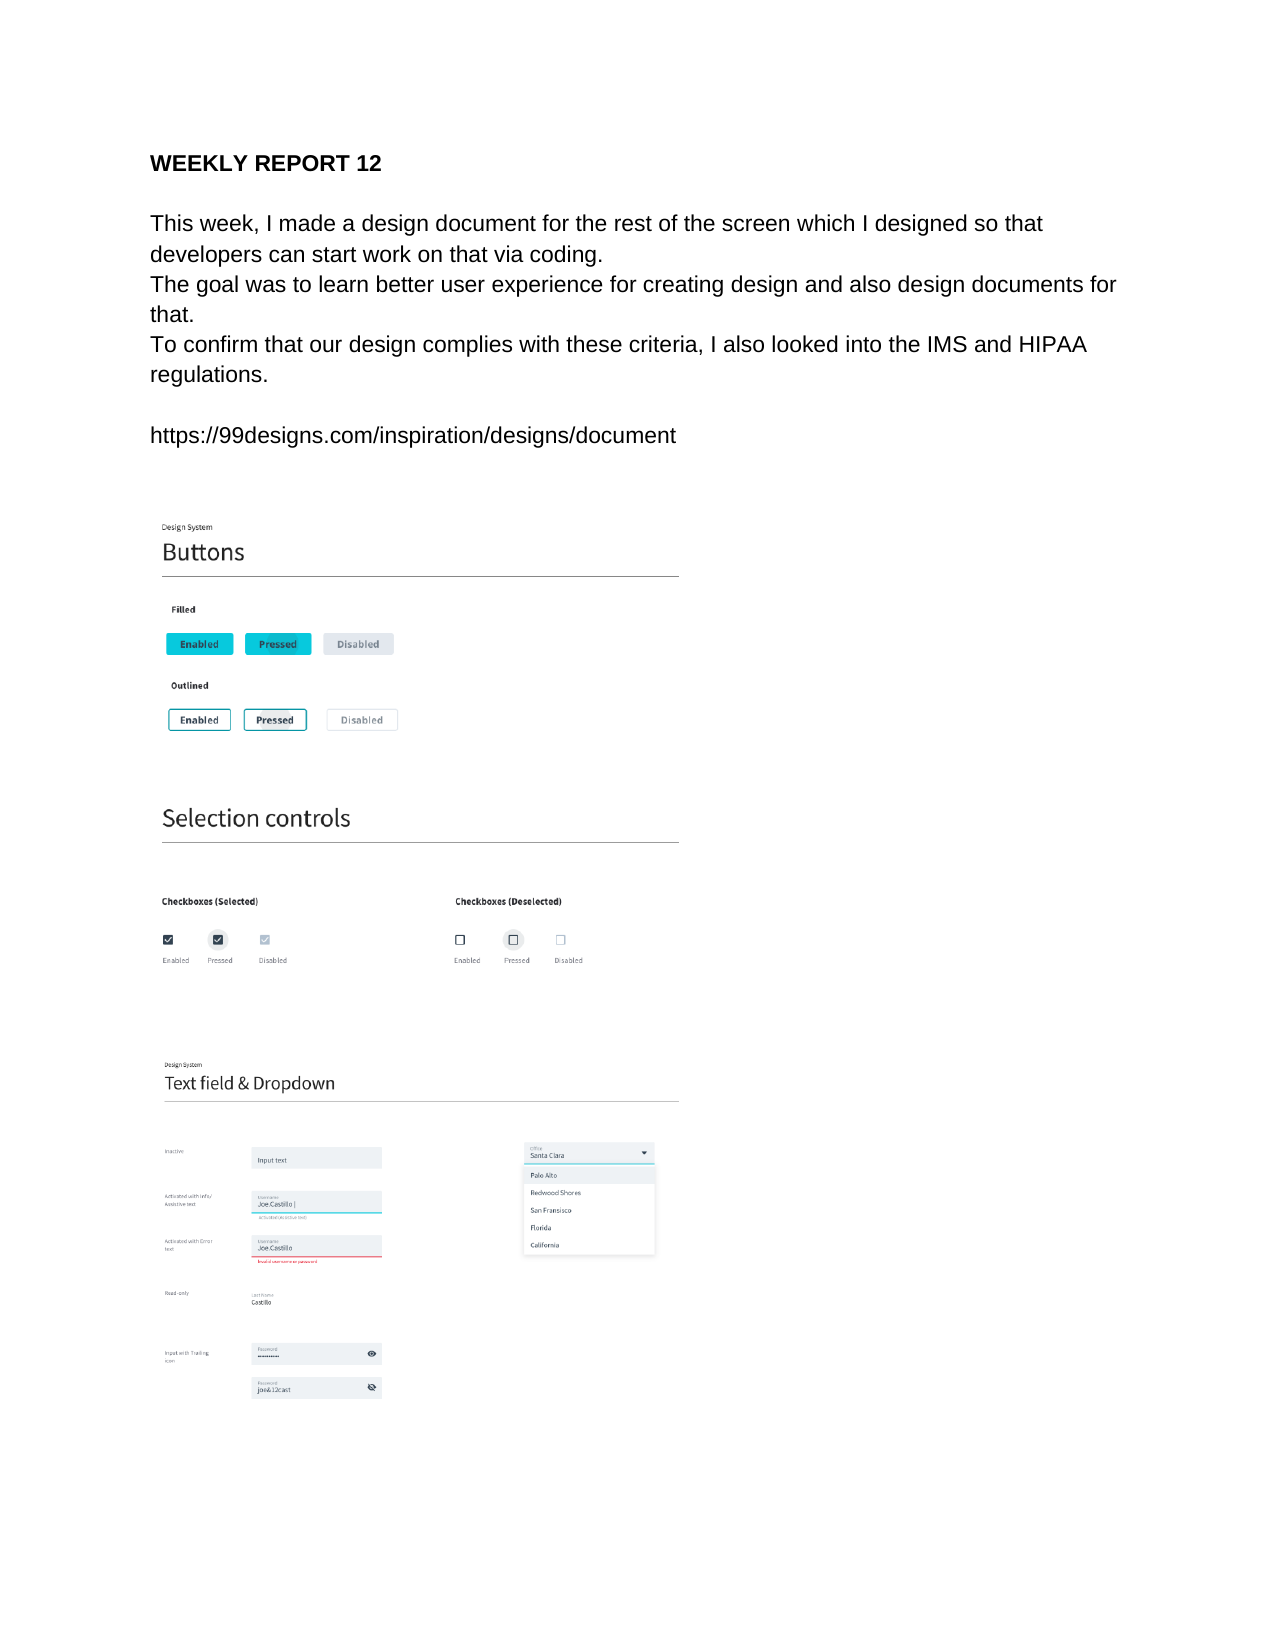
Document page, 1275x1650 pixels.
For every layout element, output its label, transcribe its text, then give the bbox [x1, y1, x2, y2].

picture [150, 512, 679, 1016]
text This week, I made a design document for the rest of the screen which I designed so that developers can start work on that via coding. [150, 210, 1125, 267]
text The goal was to learn better user experience for creating design and also design documents for that. [150, 271, 1125, 327]
text https://99designs.com/inspiration/designs/document [150, 422, 1125, 448]
text WEEKLY REPORT 12 [150, 150, 1125, 176]
picture [150, 1049, 679, 1441]
text To confirm that our design complies with these criteria, I also looked into the IMS and HIPAA regulations. [150, 331, 1125, 388]
